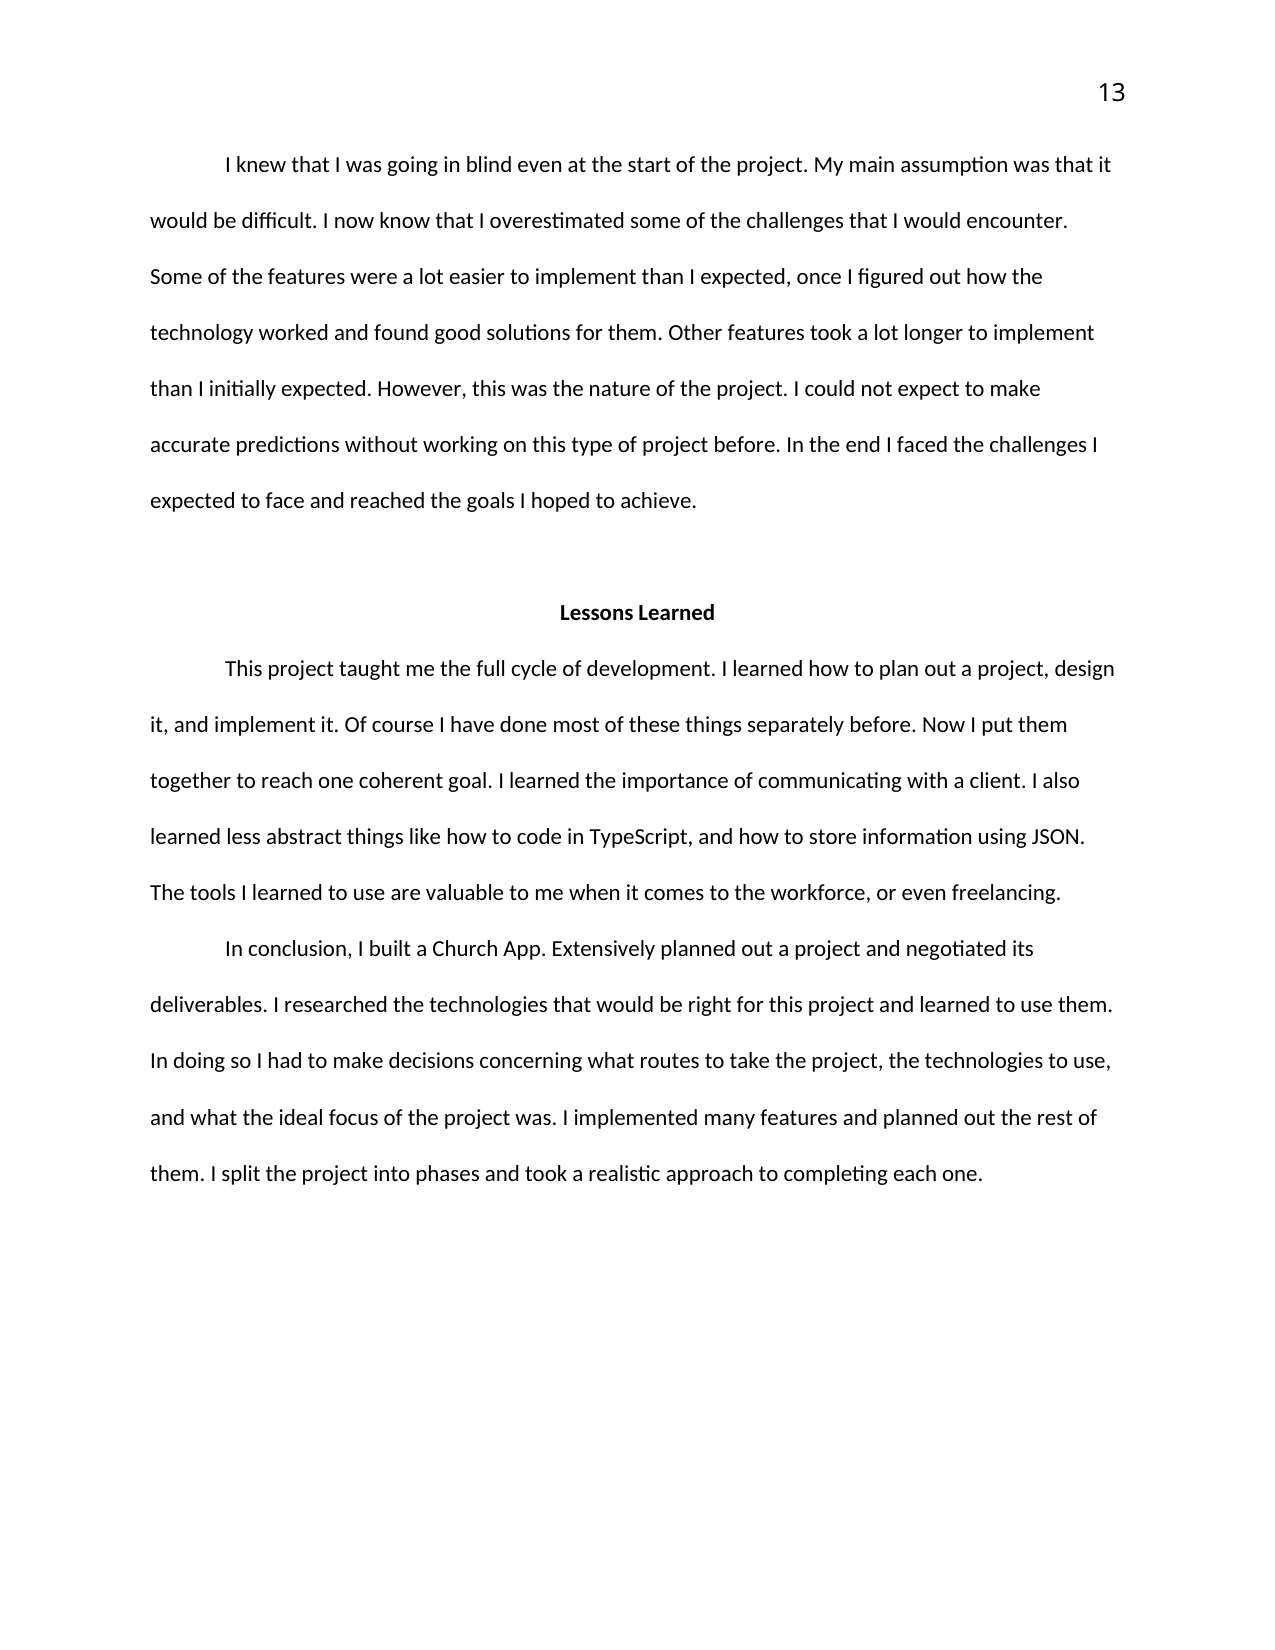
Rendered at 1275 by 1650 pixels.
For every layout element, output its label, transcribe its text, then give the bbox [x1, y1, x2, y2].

text In conclusion, I built a Church App. Extensively planned out a project and negotiated its deliverables. I researched the technologies that would be right for this project and learned to use them. In doing so I had to make decisions concerning what routes to take the project, the technologies to use, and what the ideal focus of the project was. I implemented many features and planned out the rest of them. I split the project into phases and took a realistic approach to completing each one. [150, 934, 1125, 1187]
text I knew that I was going in blind even at the start of the project. My main assumption was that it would be difficult. I now know that I overestimated some of the challenges that I would encounter. Some of the features were a lot easier to implement than I expected, once I figured out how the technology worked and found good solutions for them. Other features took a lot longer to implement than I initially expected. However, this was the nature of the project. I could not expect to make accurate predictions without working on this type of project before. In the end I faced the challenges I expected to face and reached the goals I hoped to achieve. [150, 150, 1125, 514]
text This project taught me the full cycle of development. I learned how to plan out a project, design it, and implement it. Of course I have done most of these things separately before. Now I put them together to reach one coherent goal. I learned the importance of communicating with a client. I also learned less abstract things like how to code in TypeScript, and how to store information using JSON. The tools I learned to use are valuable to me when it comes to the workforce, or even freelancing. [150, 654, 1125, 907]
subtitle Lessons Learned [150, 598, 1125, 626]
